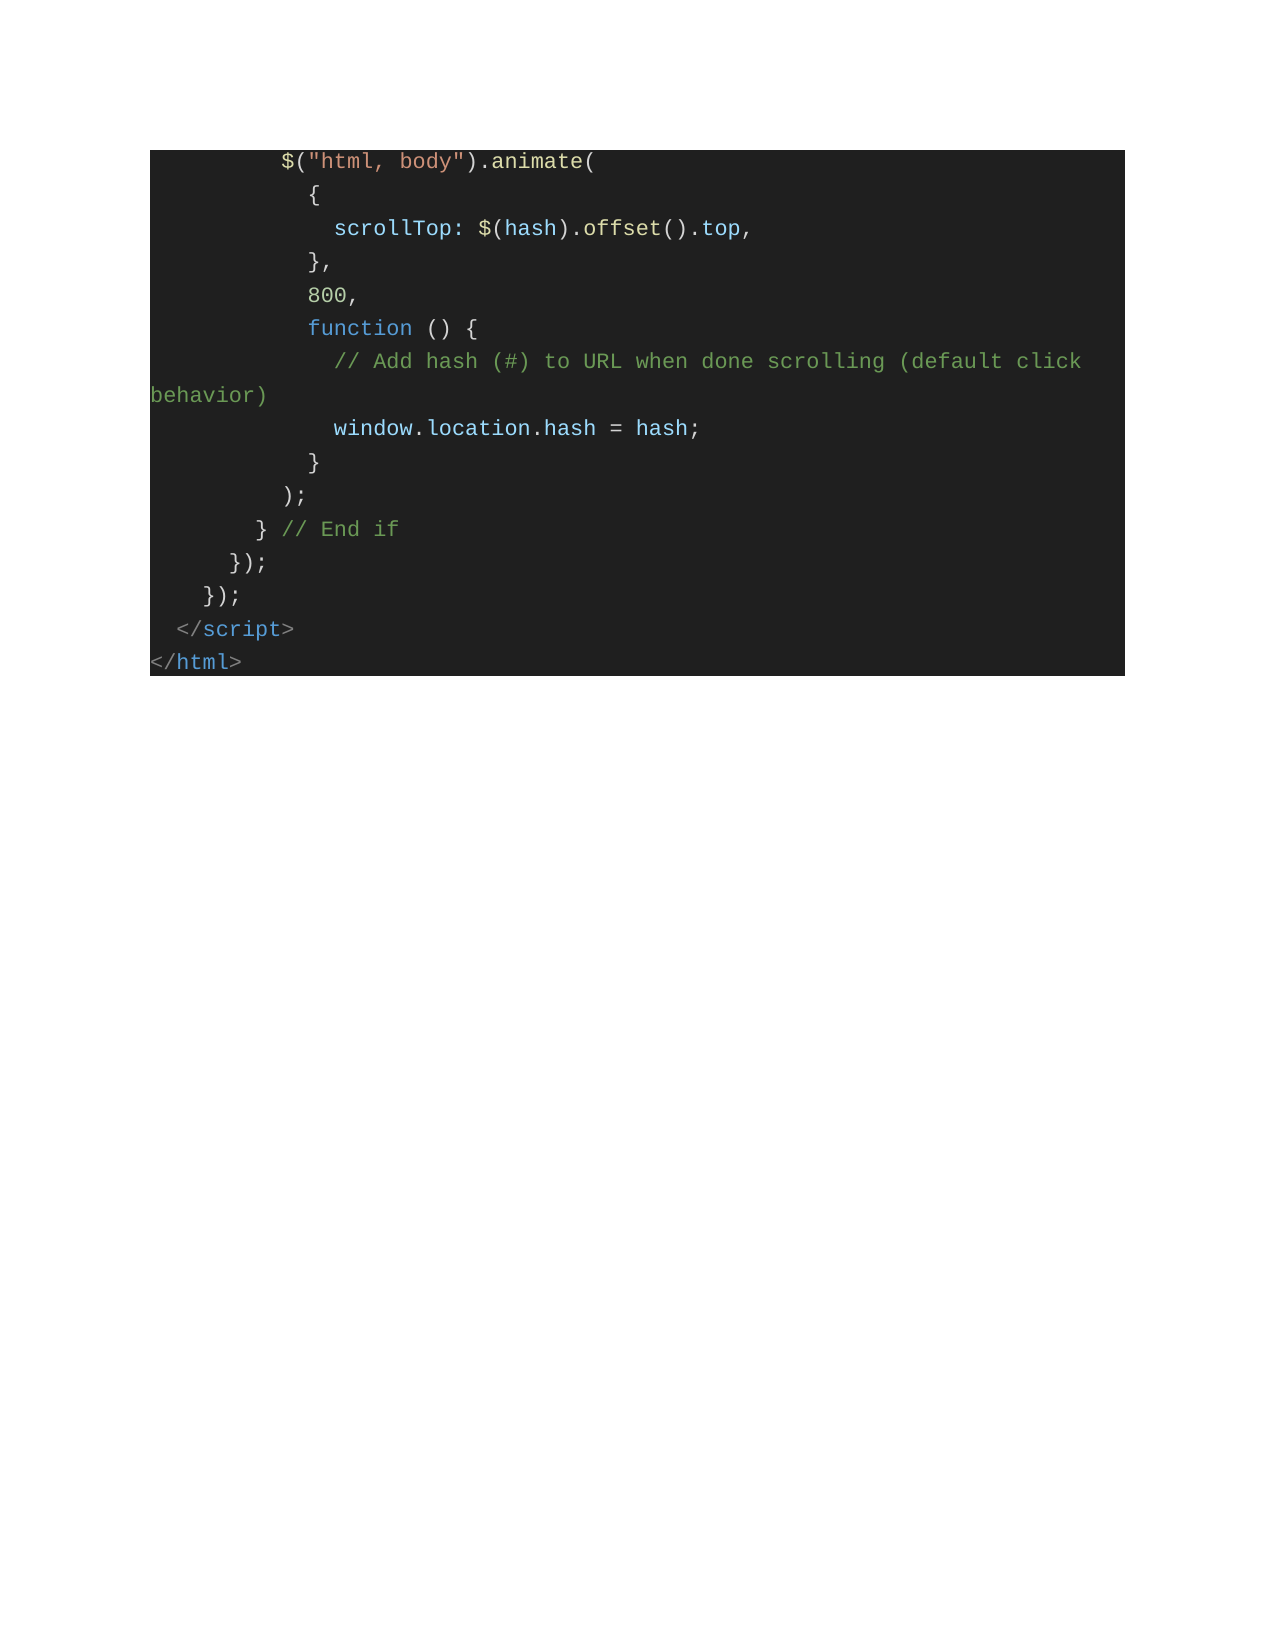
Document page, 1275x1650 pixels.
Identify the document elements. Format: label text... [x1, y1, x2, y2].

text }); [150, 551, 1125, 576]
text $("html, body").animate( [150, 150, 1125, 175]
text } // End if [150, 518, 1125, 543]
text </html> [150, 652, 1125, 676]
text 800, [150, 284, 1125, 308]
text ); [150, 484, 1125, 509]
text }, [150, 250, 1125, 275]
text // Add hash (#) to URL when done scrolling (default click behavior) [150, 351, 1125, 409]
text }); [150, 585, 1125, 609]
text function () { [150, 317, 1125, 342]
text scrollTop: $(hash).offset().top, [150, 217, 1125, 242]
text } [150, 451, 1125, 476]
text { [150, 183, 1125, 208]
text window.location.hash = hash; [150, 417, 1125, 442]
text </script> [150, 618, 1125, 643]
